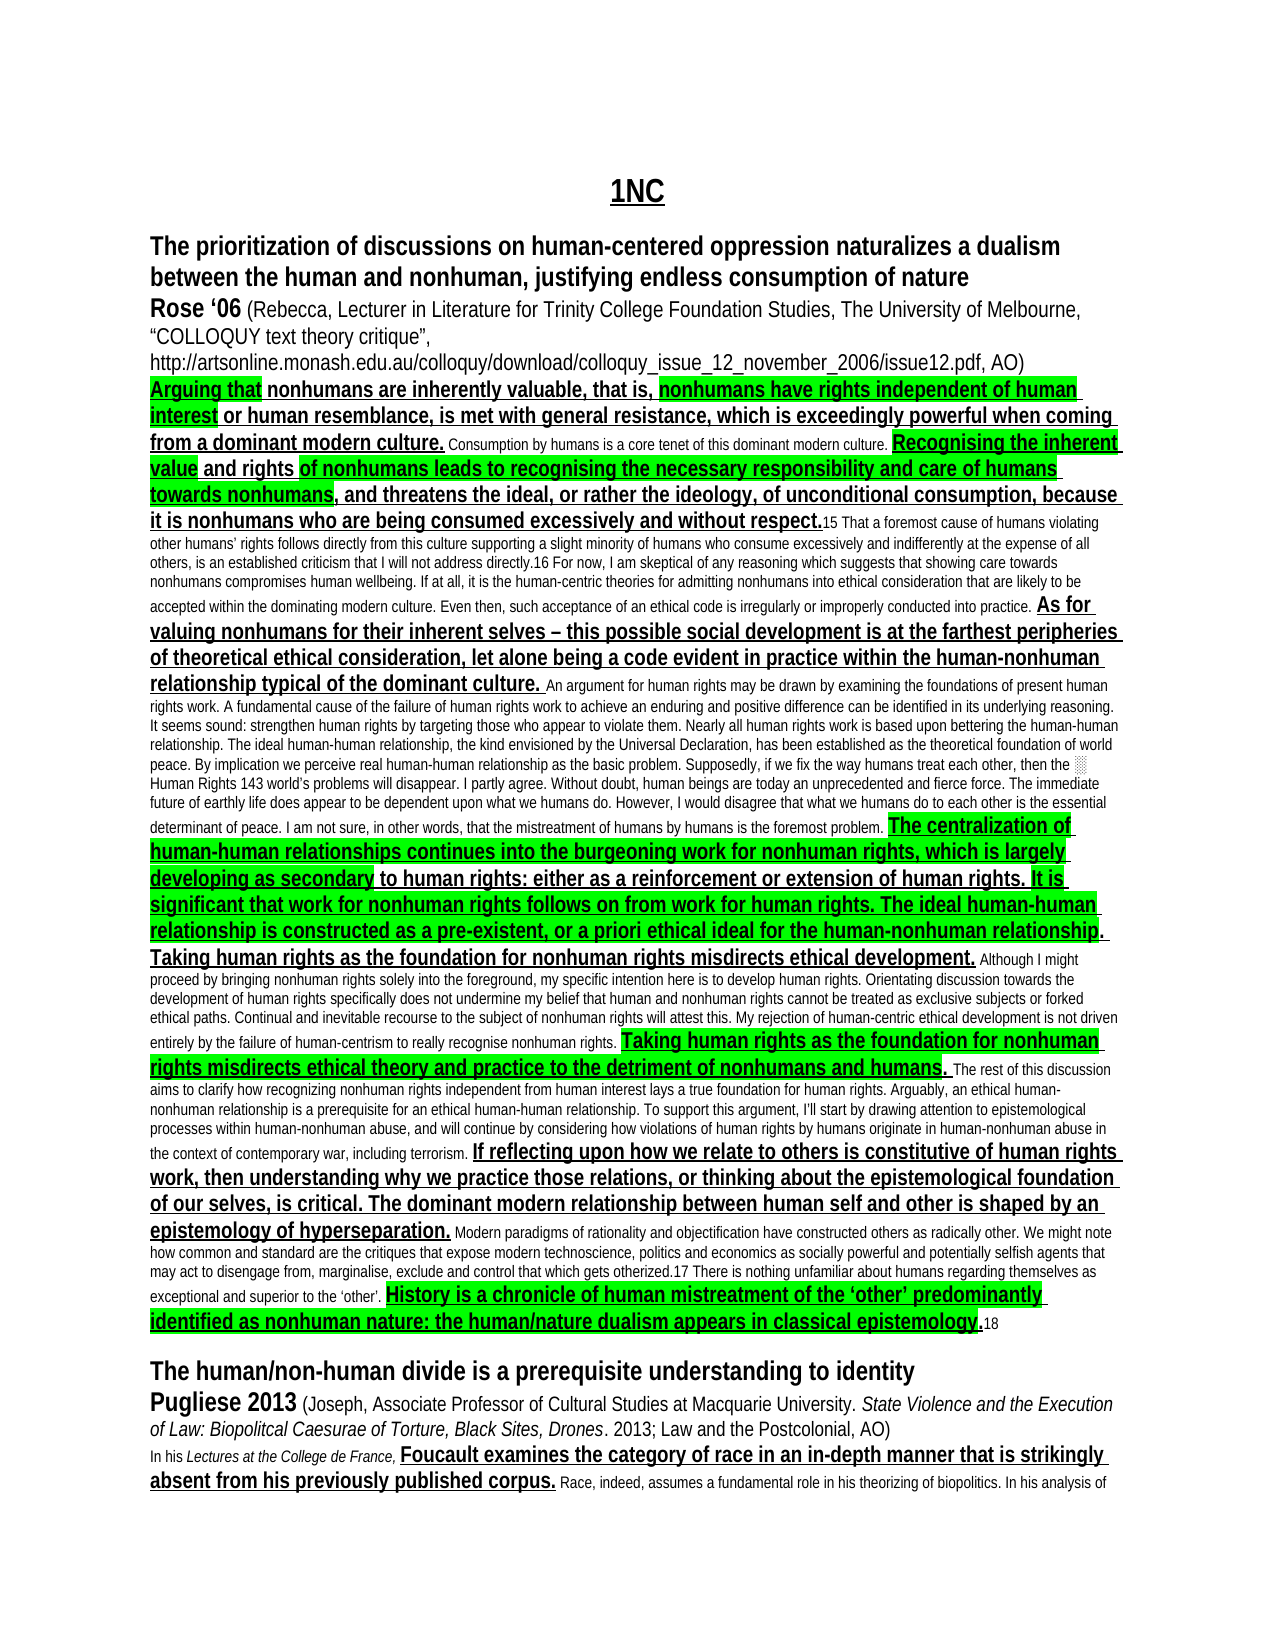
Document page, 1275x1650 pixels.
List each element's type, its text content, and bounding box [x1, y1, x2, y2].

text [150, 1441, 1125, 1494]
subtitle 1NC [150, 171, 1125, 209]
subtitle The human/non-human divide is a prerequisite understanding to identity [150, 1355, 1125, 1386]
text Rose ‘06 (Rebecca, Lecturer in Literature for Trinity College Foundation Studies, The University of Melbourne, “COLLOQUY text theory critique”, http://artsonline.monash.edu.au/colloquy/download/colloquy_issue_12_november_2006/issue12.pdf, AO) [150, 292, 1125, 376]
subtitle The prioritization of discussions on human-centered oppression naturalizes a dualism between the human and nonhuman, justifying endless consumption of nature [150, 230, 1125, 292]
text Arguing that nonhumans are inherently valuable, that is, nonhumans have rights independent of human interest or human resemblance, is met with general resistance, which is exceedingly powerful when coming from a dominant modern culture. Consumption by humans is a core tenet of this dominant modern culture. Recognising the inherent value and rights of nonhumans leads to recognising the necessary responsibility and care of humans towards nonhumans, and threatens the ideal, or rather the ideology, of unconditional consumption, because it is nonhumans who are being consumed excessively and without respect.15 That a foremost cause of humans violating other humans’ rights follows directly from this culture supporting a slight minority of humans who consume excessively and indifferently at the expense of all others, is an established criticism that I will not address directly.16 For now, I am skeptical of any reasoning which suggests that showing care towards nonhumans compromises human wellbeing. If at all, it is the human-centric theories for admitting nonhumans into ethical consideration that are likely to be accepted within the dominating modern culture. Even then, such acceptance of an ethical code is irregularly or improperly conducted into practice. As for valuing nonhumans for their inherent selves – this possible social development is at the farthest peripheries of theoretical ethical consideration, let alone being a code evident in practice within the human-nonhuman relationship typical of the dominant culture. An argument for human rights may be drawn by examining the foundations of present human rights work. A fundamental cause of the failure of human rights work to achieve an enduring and positive difference can be identified in its underlying reasoning. It seems sound: strengthen human rights by targeting those who appear to violate them. Nearly all human rights work is based upon bettering the human-human relationship. The ideal human-human relationship, the kind envisioned by the Universal Declaration, has been established as the theoretical foundation of world peace. By implication we perceive real human-human relationship as the basic problem. Supposedly, if we fix the way humans treat each other, then the ░ Human Rights 143 world’s problems will disappear. I partly agree. Without doubt, human beings are today an unprecedented and fierce force. The immediate future of earthly life does appear to be dependent upon what we humans do. However, I would disagree that what we humans do to each other is the essential determinant of peace. I am not sure, in other words, that the mistreatment of humans by humans is the foremost problem. The centralization of human-human relationships continues into the burgeoning work for nonhuman rights, which is largely developing as secondary to human rights: either as a reinforcement or extension of human rights. It is significant that work for nonhuman rights follows on from work for human rights. The ideal human-human relationship is constructed as a pre-existent, or a priori ethical ideal for the human-nonhuman relationship. Taking human rights as the foundation for nonhuman rights misdirects ethical development. Although I might proceed by bringing nonhuman rights solely into the foreground, my specific intention here is to develop human rights. Orientating discussion towards the development of human rights specifically does not undermine my belief that human and nonhuman rights cannot be treated as exclusive subjects or forked ethical paths. Continual and inevitable recourse to the subject of nonhuman rights will attest this. My rejection of human-centric ethical development is not driven entirely by the failure of human-centrism to really recognise nonhuman rights. Taking human rights as the foundation for nonhuman rights misdirects ethical theory and practice to the detriment of nonhumans and humans. The rest of this discussion aims to clarify how recognizing nonhuman rights independent from human interest lays a true foundation for human rights. Arguably, an ethical human-nonhuman relationship is a prerequisite for an ethical human-human relationship. To support this argument, I’ll start by drawing attention to epistemological processes within human-nonhuman abuse, and will continue by considering how violations of human rights by humans originate in human-nonhuman abuse in the context of contemporary war, including terrorism. If reflecting upon how we relate to others is constitutive of human rights work, then understanding why we practice those relations, or thinking about the epistemological foundation of our selves, is critical. The dominant modern relationship between human self and other is shaped by an epistemology of hyperseparation. Modern paradigms of rationality and objectification have constructed others as radically other. We might note how common and standard are the critiques that expose modern technoscience, politics and economics as socially powerful and potentially selfish agents that may act to disengage from, marginalise, exclude and control that which gets otherized.17 There is nothing unfamiliar about humans regarding themselves as exceptional and superior to the ‘other’. History is a chronicle of human mistreatment of the ‘other’ predominantly identified as nonhuman nature: the human/nature dualism appears in classical epistemology.18 [150, 376, 1125, 1334]
text Pugliese 2013 (Joseph, Associate Professor of Cultural Studies at Macquarie University. State Violence and the Execution of Law: Biopolitcal Caesurae of Torture, Black Sites, Drones. 2013; Law and the Postcolonial, AO) [150, 1386, 1125, 1441]
